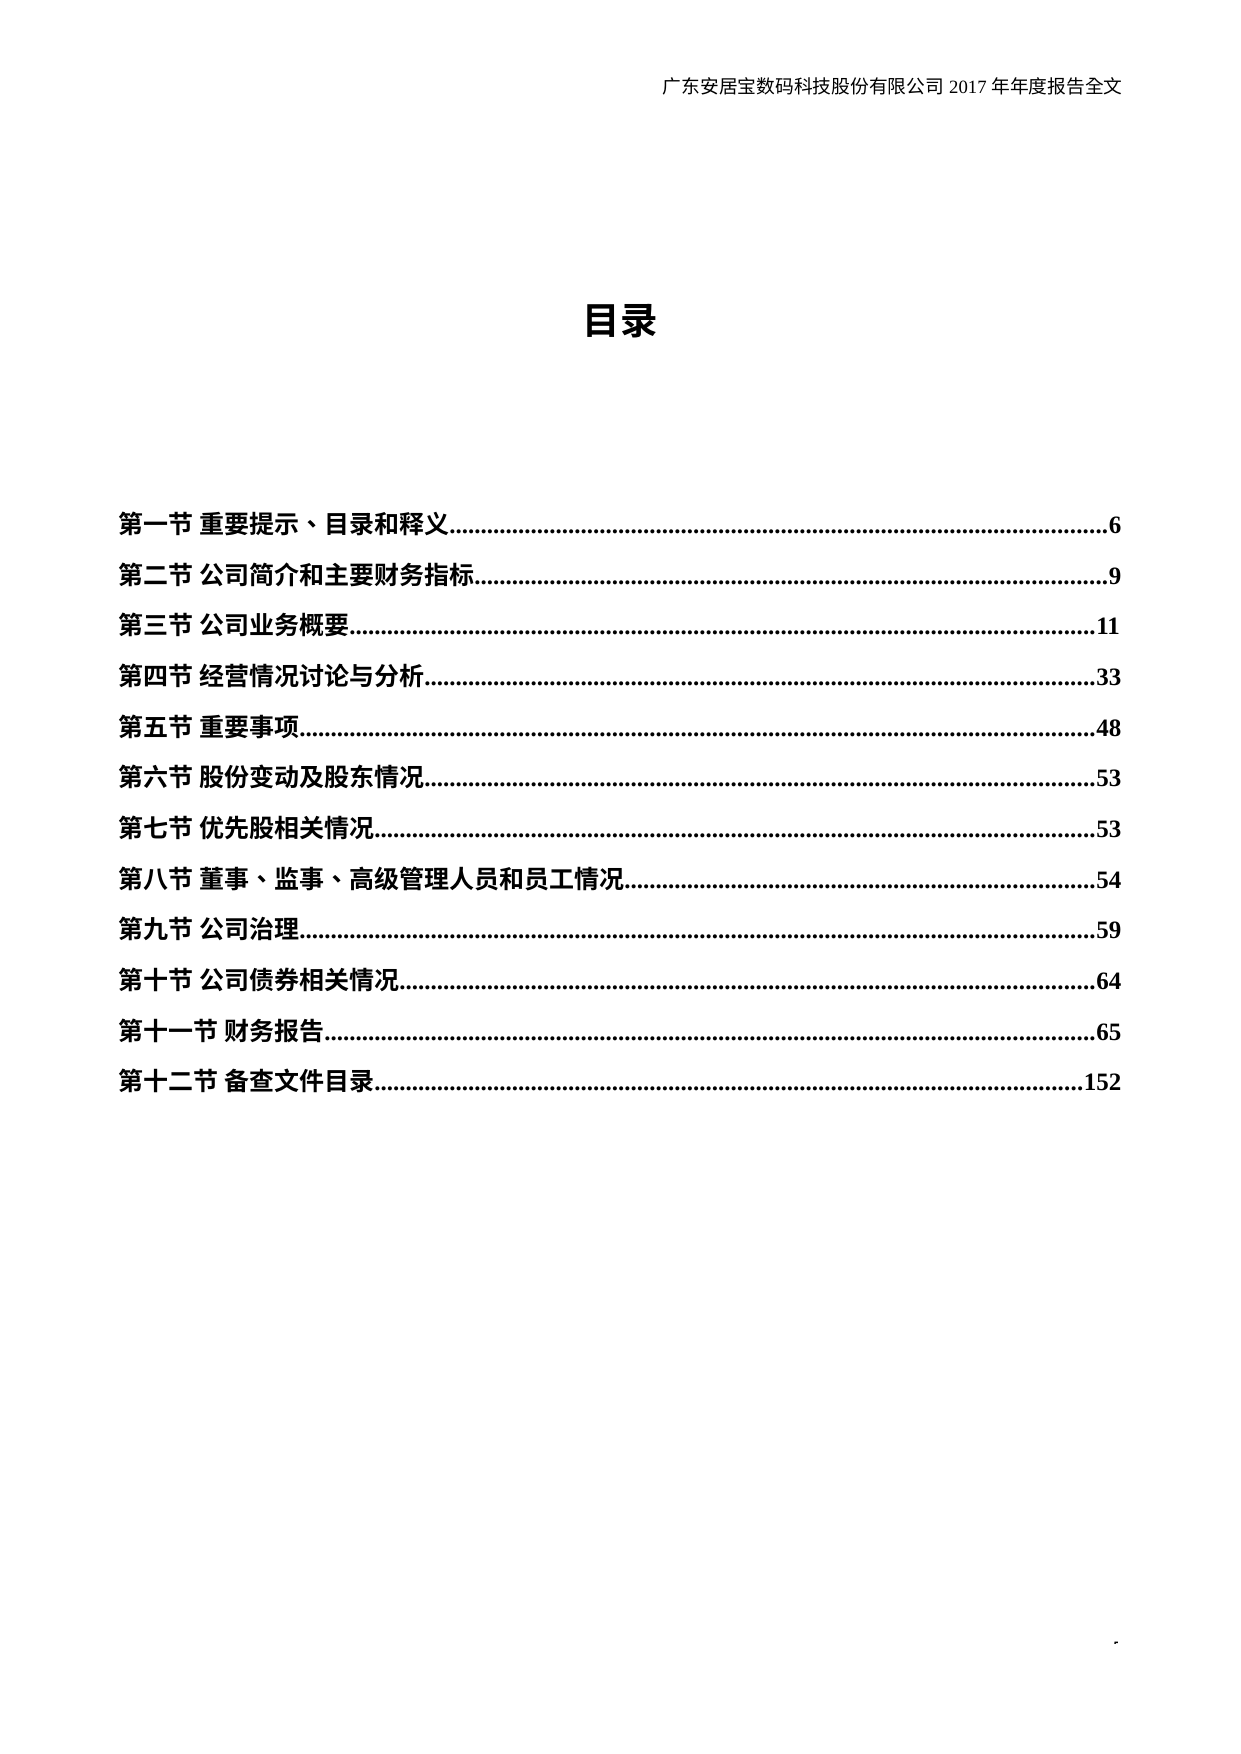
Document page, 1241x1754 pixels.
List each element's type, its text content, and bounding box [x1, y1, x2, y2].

text 目录 [154, 294, 1087, 345]
